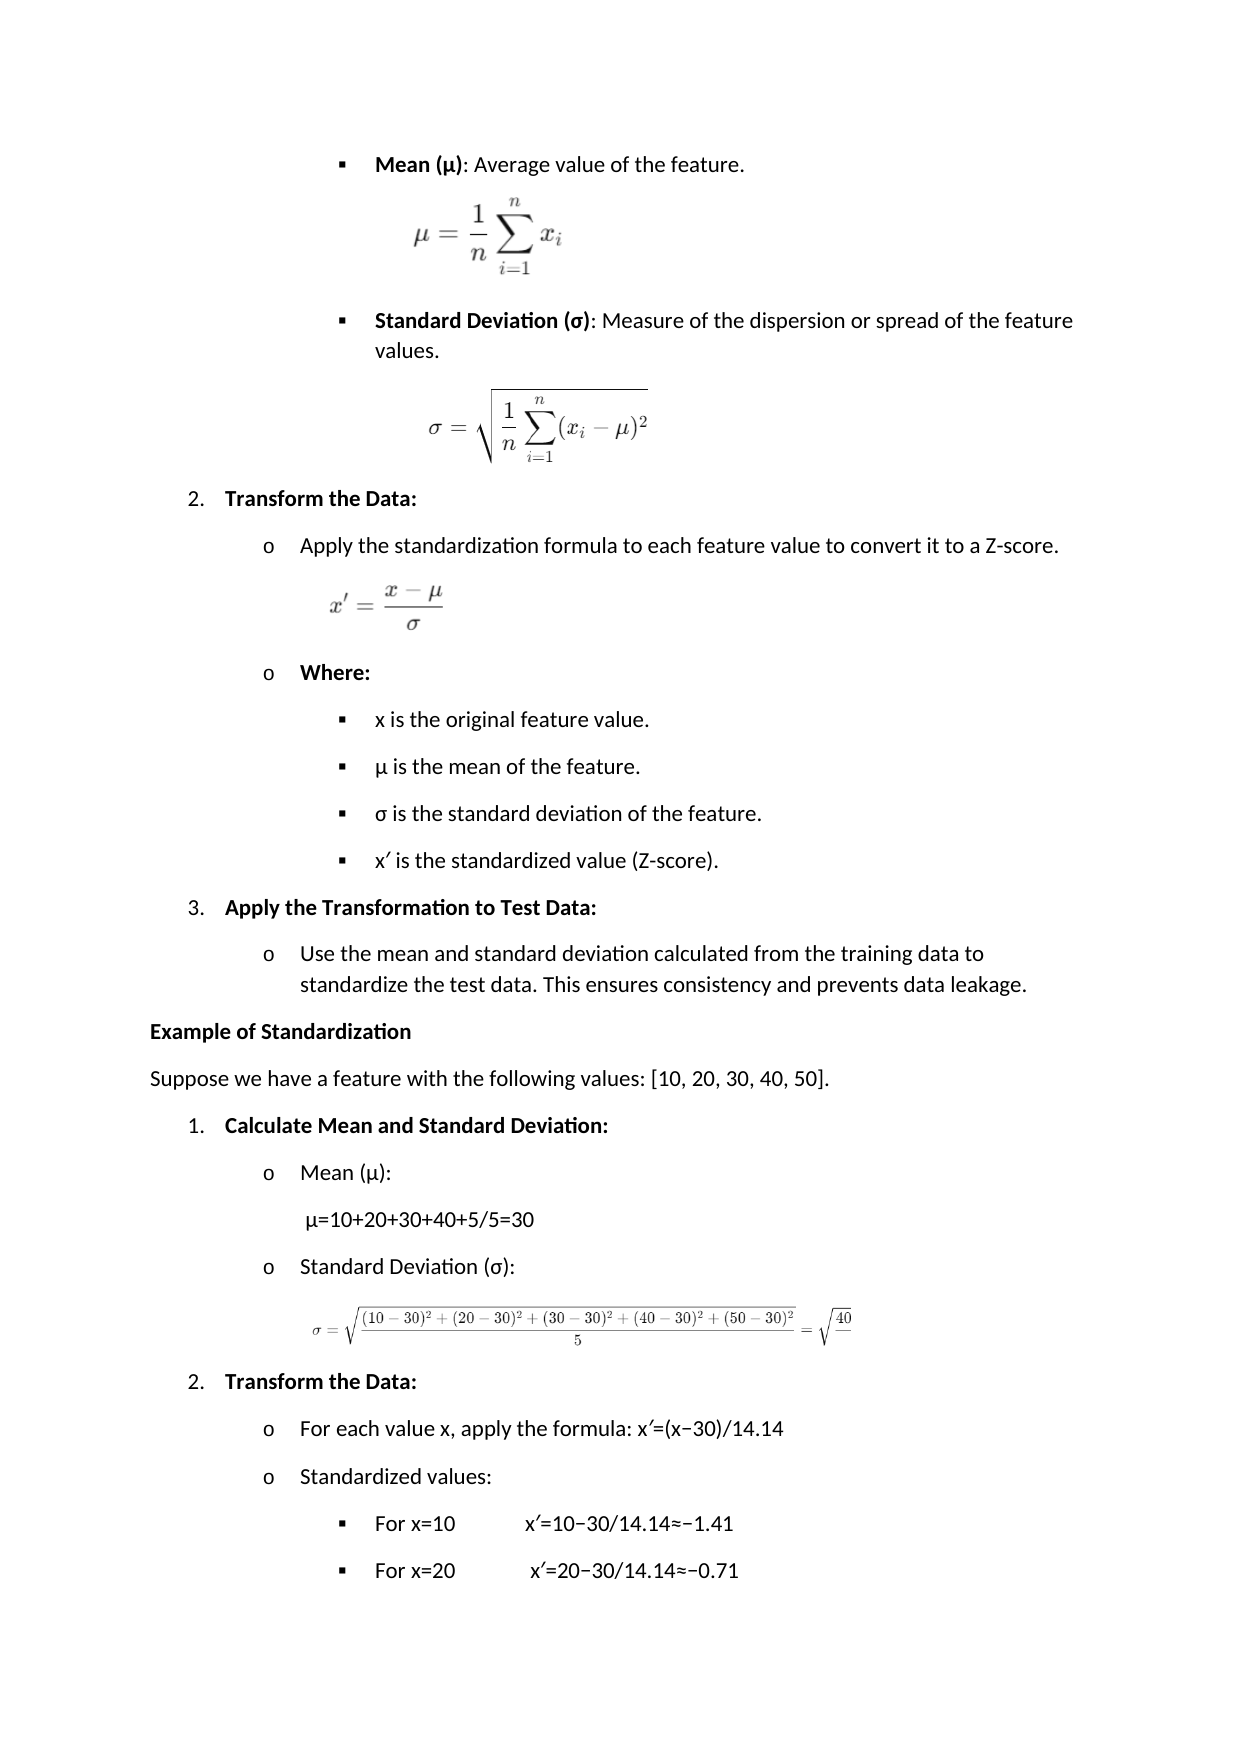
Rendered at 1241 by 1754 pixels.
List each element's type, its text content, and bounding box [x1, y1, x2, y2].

text Suppose we have a feature with the following values: [10, 20, 30, 40, 50]. [150, 1064, 1090, 1092]
picture [300, 578, 478, 639]
text Example of Standardization [150, 1017, 1090, 1045]
picture [300, 1299, 869, 1349]
list Calculate Mean and Standard Deviation: [187, 1111, 1090, 1139]
list Where: [262, 658, 1090, 686]
list Mean (μ): Average value of the feature. [337, 150, 1090, 178]
list For x=20 x′=20−30/14.14≈−0.71 [337, 1556, 1090, 1584]
list Standard Deviation (σ): [262, 1252, 1090, 1281]
list Mean (μ): [262, 1158, 1090, 1186]
list x′ is the standardized value (Z-score). [337, 846, 1090, 874]
list Use the mean and standard deviation calculated from the training data to standardize the test data. This ensures consistency and prevents data leakage. [262, 939, 1090, 998]
list For each value x, apply the formula: x′=(x−30)/14.14 [262, 1414, 1090, 1443]
text μ=10+20+30+40+5/5=30 [300, 1205, 1090, 1233]
list μ is the mean of the feature. [337, 752, 1090, 780]
list Transform the Data: [187, 484, 1090, 512]
list x is the original feature value. [337, 705, 1090, 733]
picture [375, 196, 588, 287]
list For x=10 x′=10−30/14.14≈−1.41 [337, 1509, 1090, 1537]
list Standardized values: [262, 1462, 1090, 1490]
list Transform the Data: [187, 1367, 1090, 1396]
picture [375, 383, 686, 466]
list Apply the standardization formula to each feature value to convert it to a Z-score. [262, 531, 1090, 560]
list σ is the standard deviation of the feature. [337, 799, 1090, 827]
list Apply the Transformation to Test Data: [187, 893, 1090, 921]
list Standard Deviation (σ): Measure of the dispersion or spread of the feature values. [337, 306, 1090, 364]
